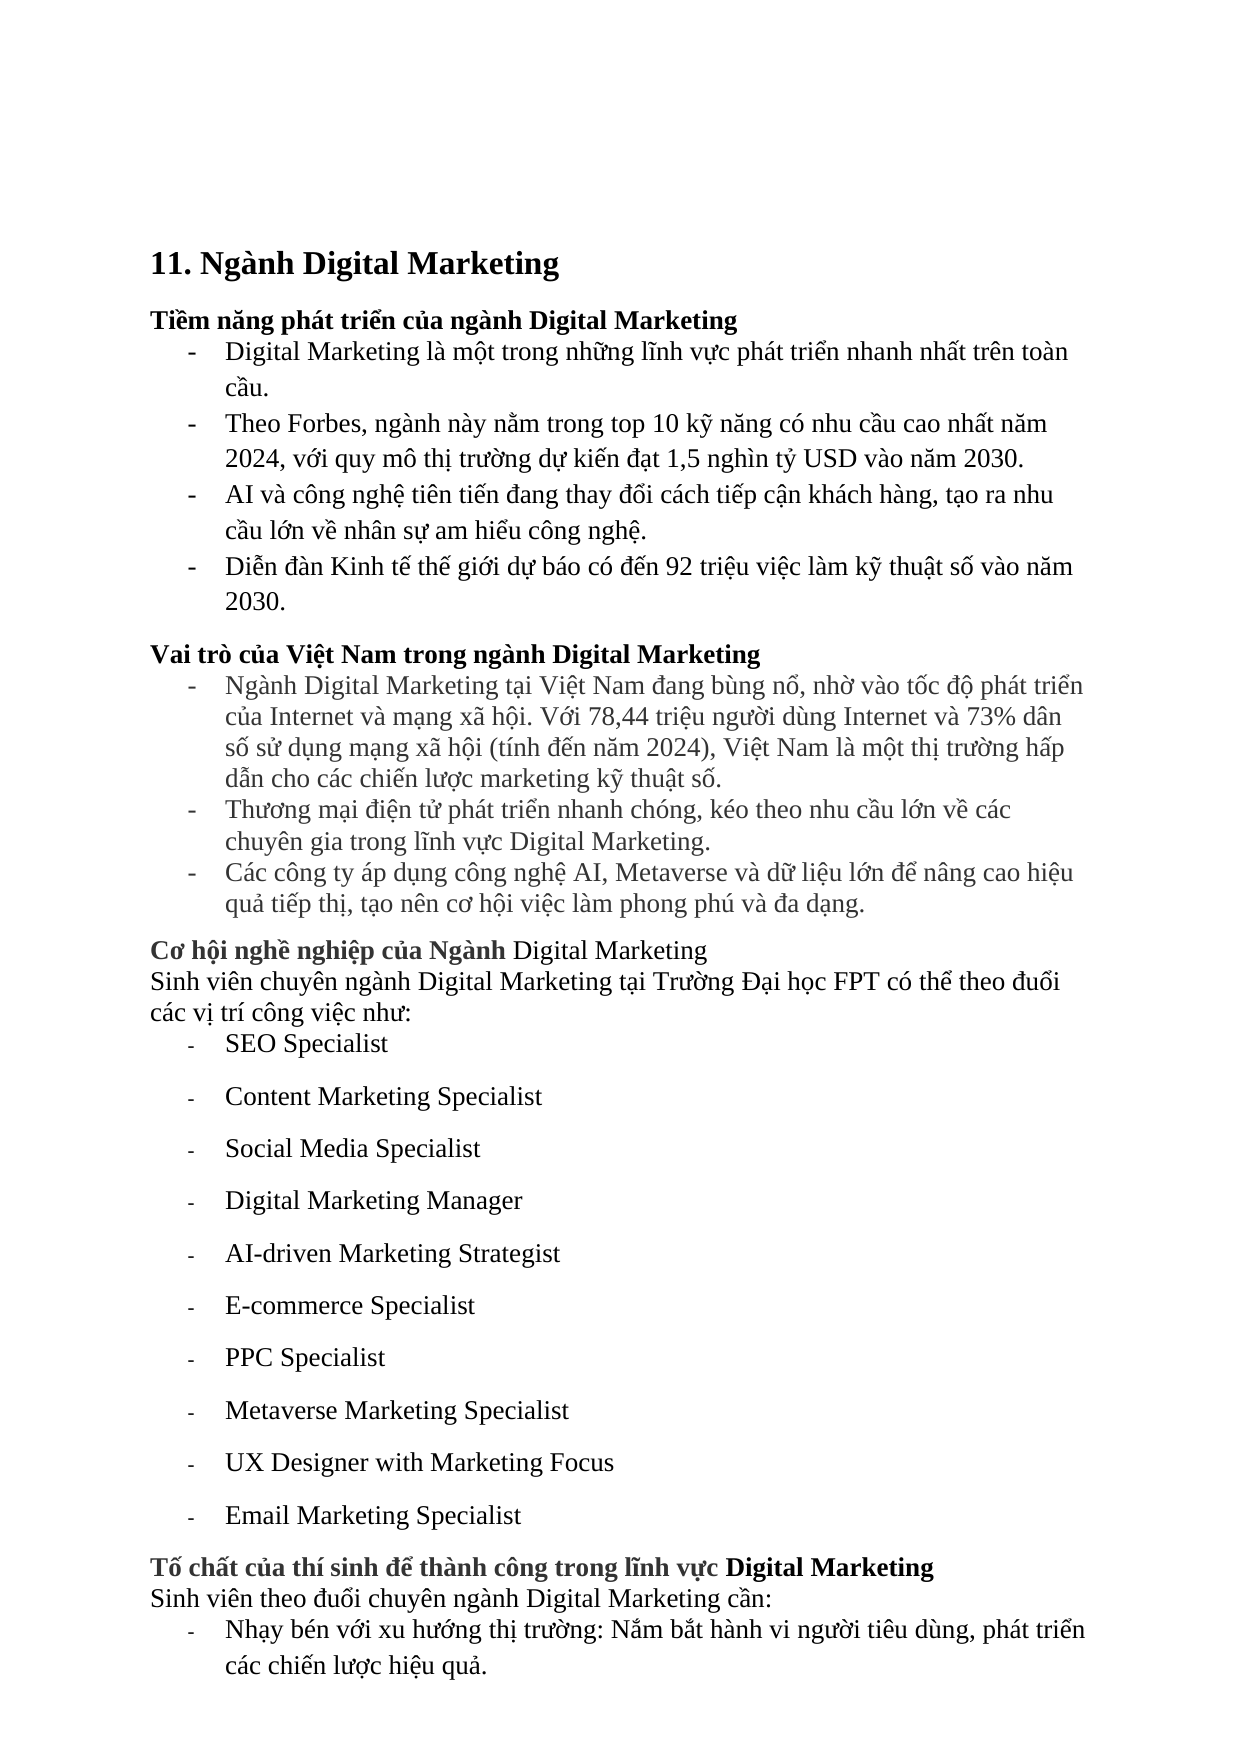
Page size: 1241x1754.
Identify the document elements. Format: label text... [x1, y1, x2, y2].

list Social Media Specialist [187, 1132, 1090, 1163]
list Diễn đàn Kinh tế thế giới dự báo có đến 92 triệu việc làm kỹ thuật số vào năm 2030. [187, 550, 1090, 617]
text 11. Ngành Digital Marketing [150, 243, 1090, 282]
list Nhạy bén với xu hướng thị trường: Nắm bắt hành vi người tiêu dùng, phát triển các chiến lược hiệu quả. [187, 1613, 1090, 1680]
text Cơ hội nghề nghiệp của Ngành Digital Marketing [150, 934, 1090, 965]
list Các công ty áp dụng công nghệ AI, Metaverse và dữ liệu lớn để nâng cao hiệu quả tiếp thị, tạo nên cơ hội việc làm phong phú và đa dạng. [187, 856, 1090, 918]
text Vai trò của Việt Nam trong ngành Digital Marketing [150, 638, 1090, 669]
list Digital Marketing là một trong những lĩnh vực phát triển nhanh nhất trên toàn cầu. [187, 335, 1090, 402]
text Sinh viên theo đuổi chuyên ngành Digital Marketing cần: [150, 1582, 1090, 1613]
list PPC Specialist [187, 1342, 1090, 1373]
text Tiềm năng phát triển của ngành Digital Marketing [150, 304, 1090, 335]
list Digital Marketing Manager [187, 1184, 1090, 1216]
text Tố chất của thí sinh để thành công trong lĩnh vực Digital Marketing [150, 1551, 1090, 1582]
list Content Marketing Specialist [187, 1079, 1090, 1111]
list UX Designer with Marketing Focus [187, 1446, 1090, 1477]
list Metaverse Marketing Specialist [187, 1394, 1090, 1425]
list AI-driven Marketing Strategist [187, 1237, 1090, 1268]
list AI và công nghệ tiên tiến đang thay đổi cách tiếp cận khách hàng, tạo ra nhu cầu lớn về nhân sự am hiểu công nghệ. [187, 478, 1090, 545]
list Email Marketing Specialist [187, 1499, 1090, 1530]
list Thương mại điện tử phát triển nhanh chóng, kéo theo nhu cầu lớn về các chuyên gia trong lĩnh vực Digital Marketing. [187, 793, 1090, 856]
list Ngành Digital Marketing tại Việt Nam đang bùng nổ, nhờ vào tốc độ phát triển của Internet và mạng xã hội. Với 78,44 triệu người dùng Internet và 73% dân số sử dụng mạng xã hội (tính đến năm 2024), Việt Nam là một thị trường hấp dẫn cho các chiến lược marketing kỹ thuật số. [187, 669, 1090, 793]
text Sinh viên chuyên ngành Digital Marketing tại Trường Đại học FPT có thể theo đuổi các vị trí công việc như: [150, 965, 1090, 1027]
list SEO Specialist [187, 1027, 1090, 1058]
list Theo Forbes, ngành này nằm trong top 10 kỹ năng có nhu cầu cao nhất năm 2024, với quy mô thị trường dự kiến đạt 1,5 nghìn tỷ USD vào năm 2030. [187, 407, 1090, 474]
list E-commerce Specialist [187, 1289, 1090, 1320]
